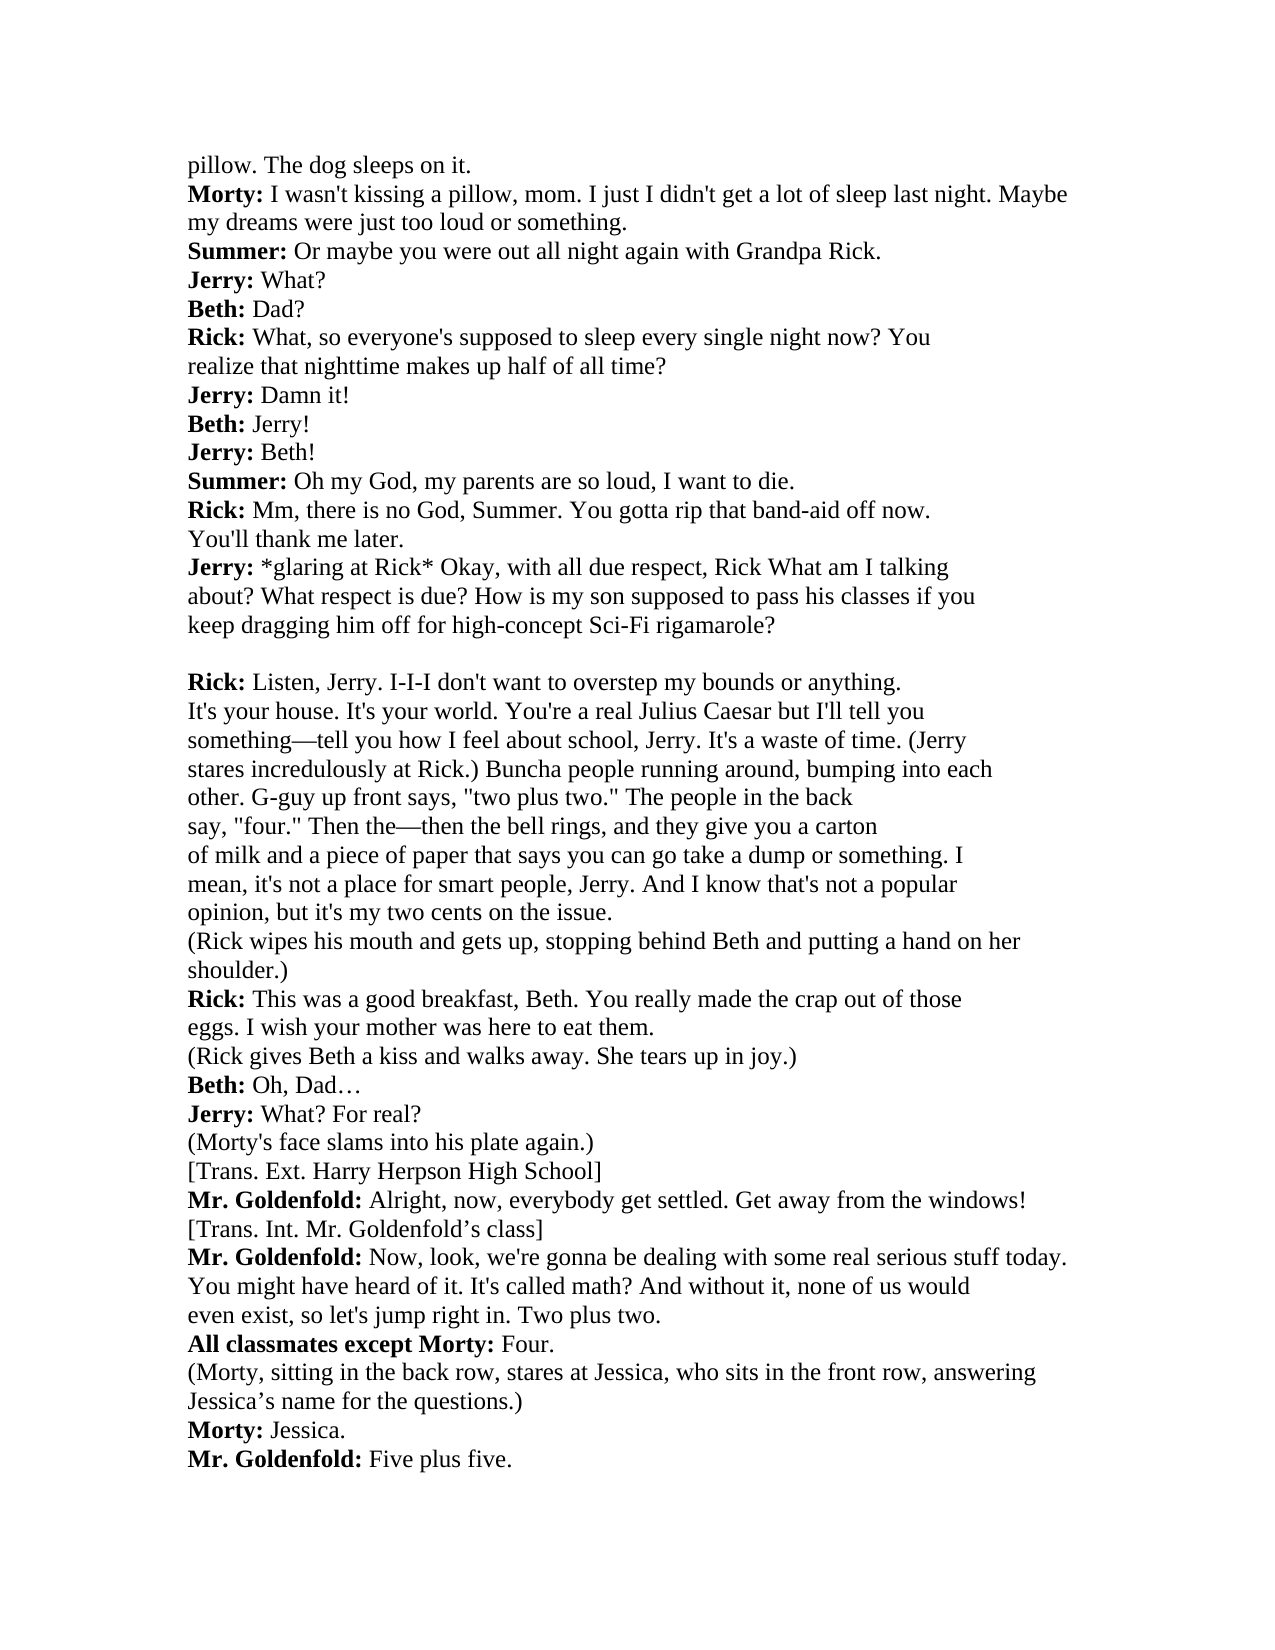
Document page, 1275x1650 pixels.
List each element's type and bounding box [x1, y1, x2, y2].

text [187, 150, 1087, 1472]
